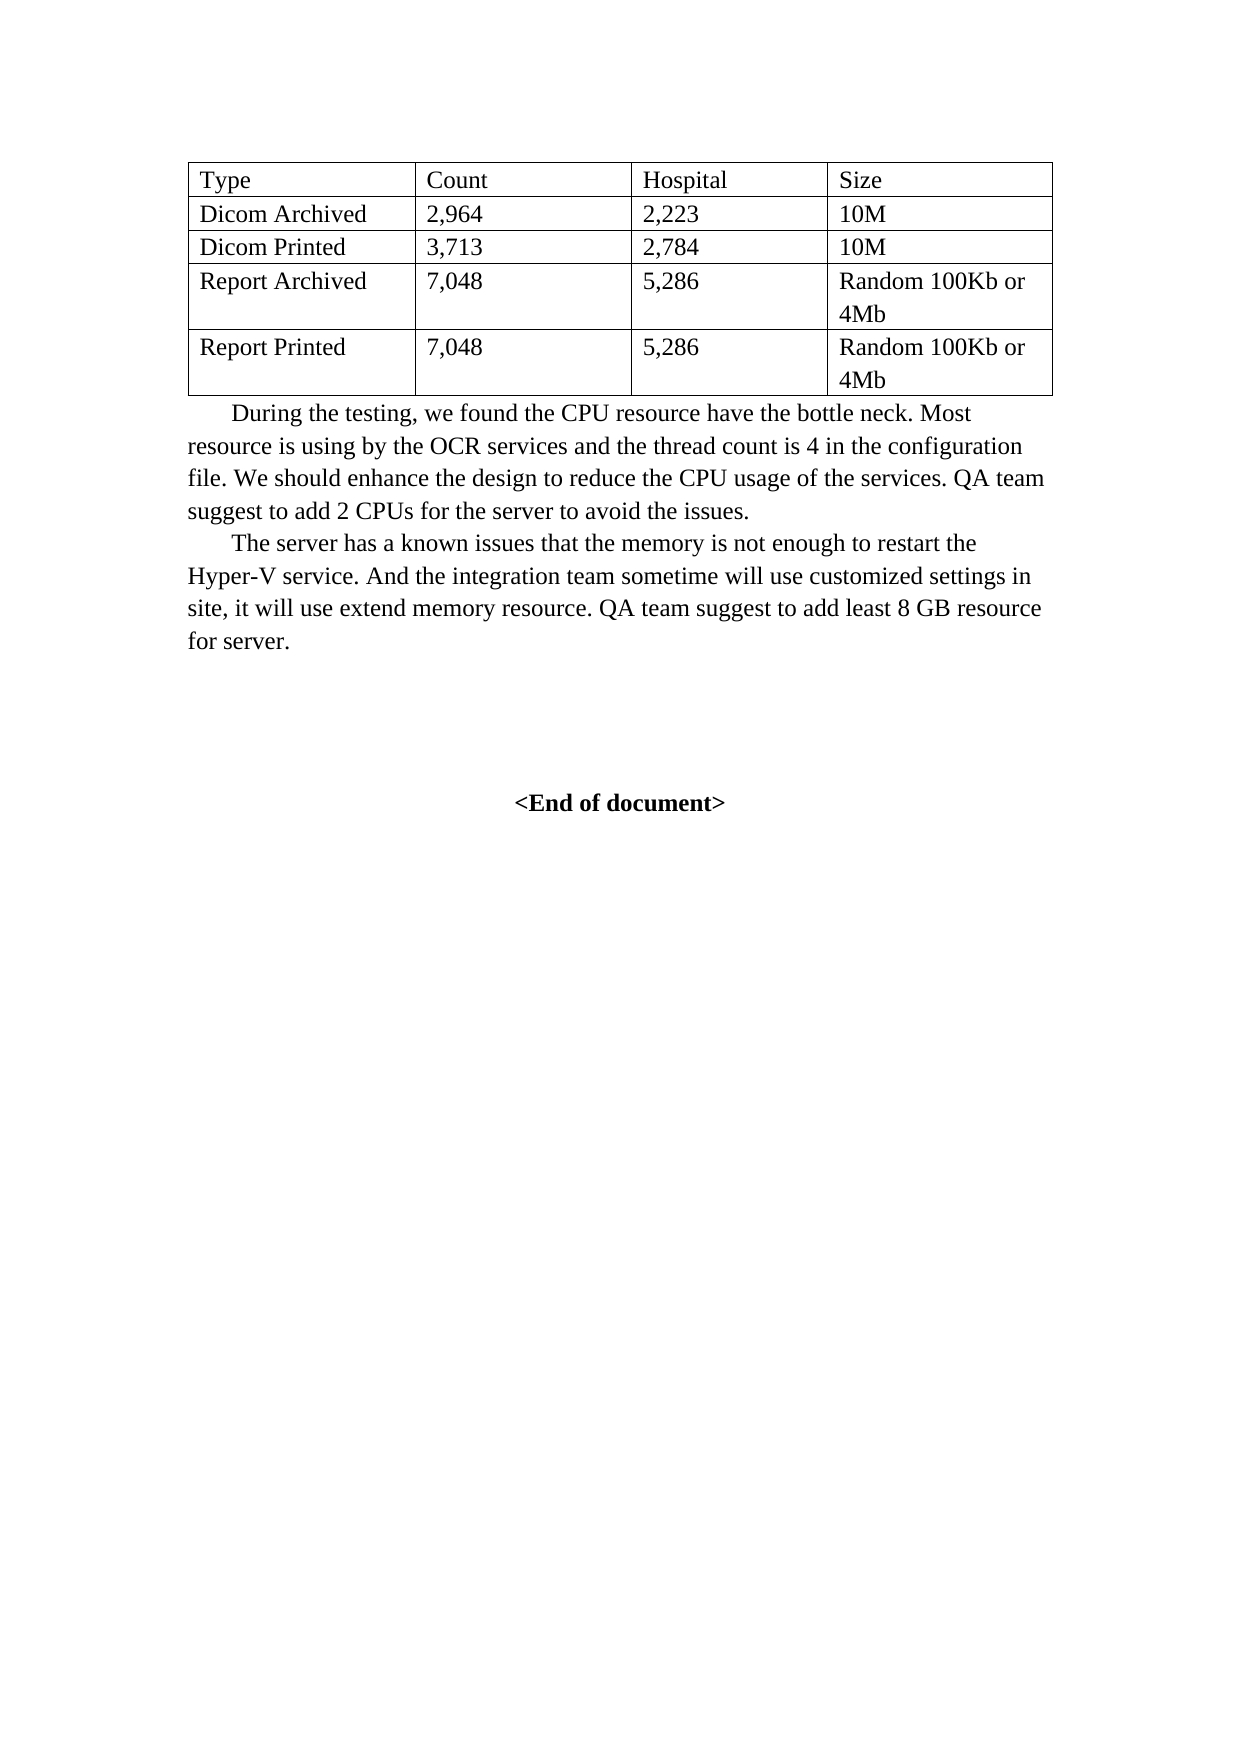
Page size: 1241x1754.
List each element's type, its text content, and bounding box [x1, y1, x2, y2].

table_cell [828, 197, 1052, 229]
text <End of document> [187, 786, 1053, 819]
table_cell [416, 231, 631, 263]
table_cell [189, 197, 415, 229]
text During the testing, we found the CPU resource have the bottle neck. Most resource is using by the OCR services and the thread count is 4 in the configuration file. We should enhance the design to reduce the CPU usage of the services. QA team suggest to add 2 CPUs for the server to avoid the issues. [187, 396, 1053, 526]
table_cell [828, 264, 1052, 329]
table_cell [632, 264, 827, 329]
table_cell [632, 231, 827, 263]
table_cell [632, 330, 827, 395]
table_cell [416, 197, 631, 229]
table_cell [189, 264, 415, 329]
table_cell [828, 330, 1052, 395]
text The server has a known issues that the memory is not enough to restart the Hyper-V service. And the integration team sometime will use customized settings in site, it will use extend memory resource. QA team suggest to add least 8 GB resource for server. [187, 526, 1053, 656]
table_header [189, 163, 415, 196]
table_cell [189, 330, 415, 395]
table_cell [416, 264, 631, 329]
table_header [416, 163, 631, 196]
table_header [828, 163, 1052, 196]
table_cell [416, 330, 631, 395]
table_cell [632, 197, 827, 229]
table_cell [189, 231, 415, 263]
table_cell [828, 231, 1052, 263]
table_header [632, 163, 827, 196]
